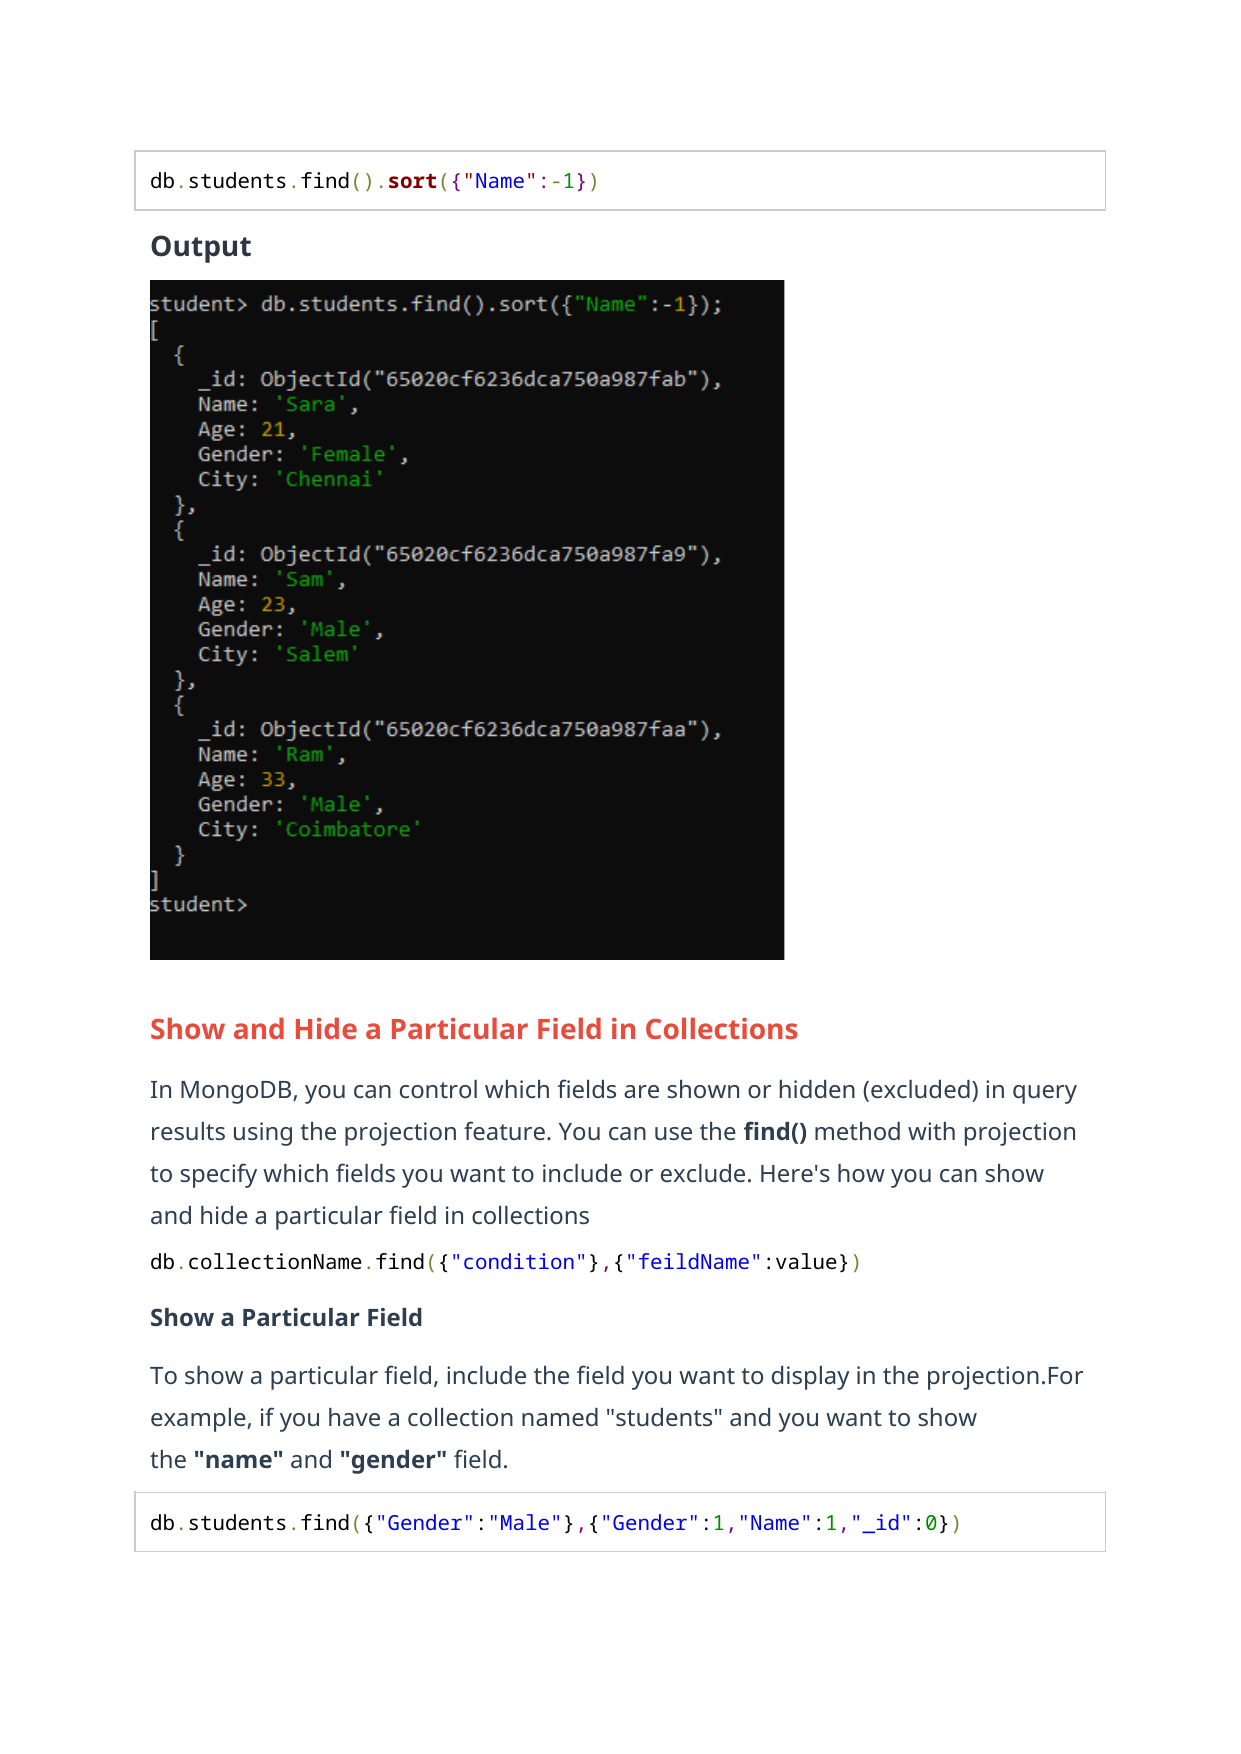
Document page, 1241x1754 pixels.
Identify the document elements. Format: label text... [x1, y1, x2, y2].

subtitle Show and Hide a Particular Field in Collections [150, 1009, 1090, 1047]
picture [150, 280, 785, 960]
text db.collectionName.find({"condition"},{"feildName":value}) [150, 1247, 1090, 1276]
text Show a Particular Field [150, 1291, 1090, 1334]
subtitle Output [150, 226, 1090, 265]
text In MongoDB, you can control which fields are shown or hidden (excluded) in query results using the projection feature. You can use the find() method with projection to specify which fields you want to include or exclude. Here's how you can show and hide a particular field in collections [150, 1063, 1090, 1232]
text To show a particular field, include the field you want to display in the projection.For example, if you have a collection named "students" and you want to show the "name" and "gender" field. [150, 1349, 1090, 1476]
text db.students.find().sort({"Name":-1}) [136, 152, 1105, 209]
text db.students.find({"Gender":"Male"},{"Gender":1,"Name":1,"_id":0}) [136, 1493, 1105, 1551]
